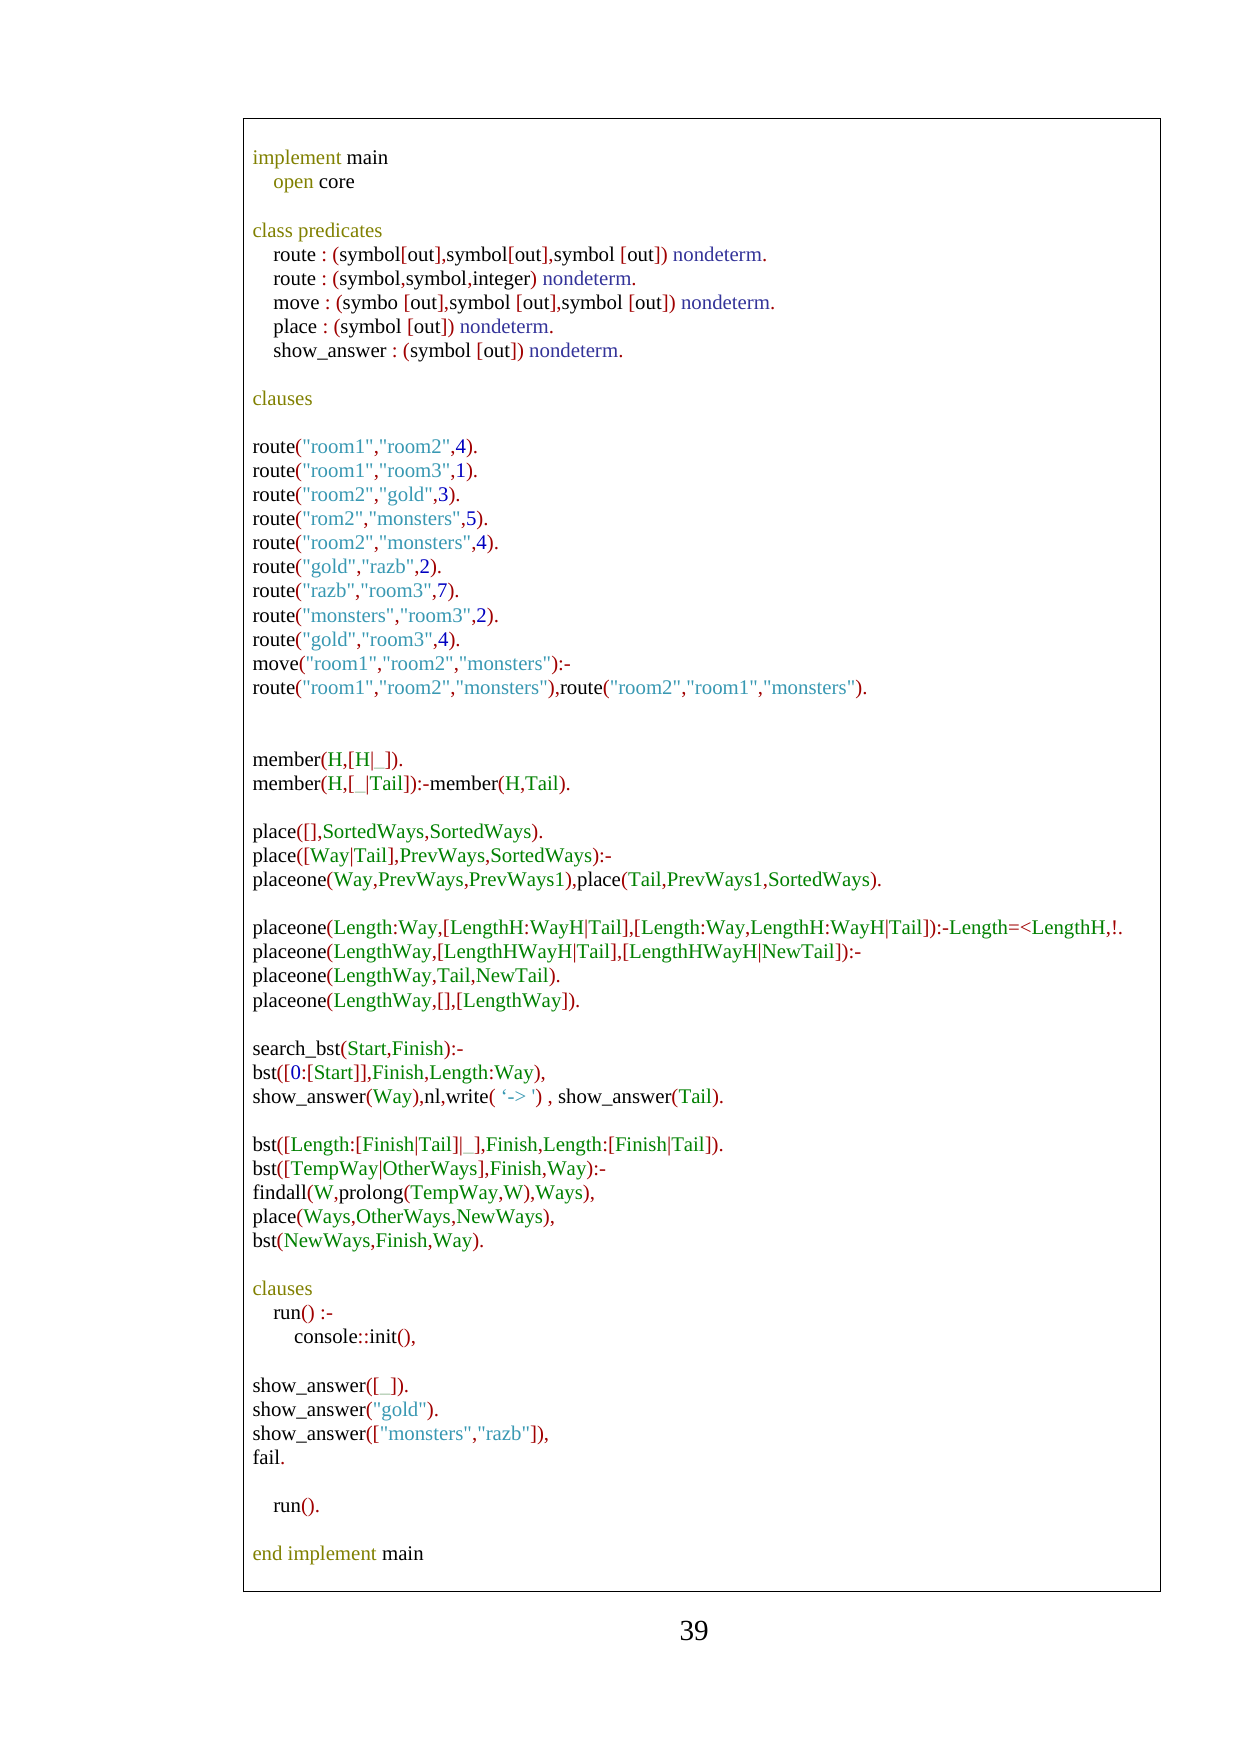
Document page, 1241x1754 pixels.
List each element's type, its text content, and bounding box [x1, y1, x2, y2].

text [244, 455, 1160, 1591]
text implement main open core class predicates route : (symbol[out],symbol[out],symbol [out]) nondeterm. route : (symbol,symbol,integer) nondeterm. move : (symbo [out],symbol [out],symbol [out]) nondeterm. place : (symbol [out]) nondeterm. show_answer : (symbol [out]) nondeterm. clauses route("room1","room2",4). [244, 119, 1160, 455]
